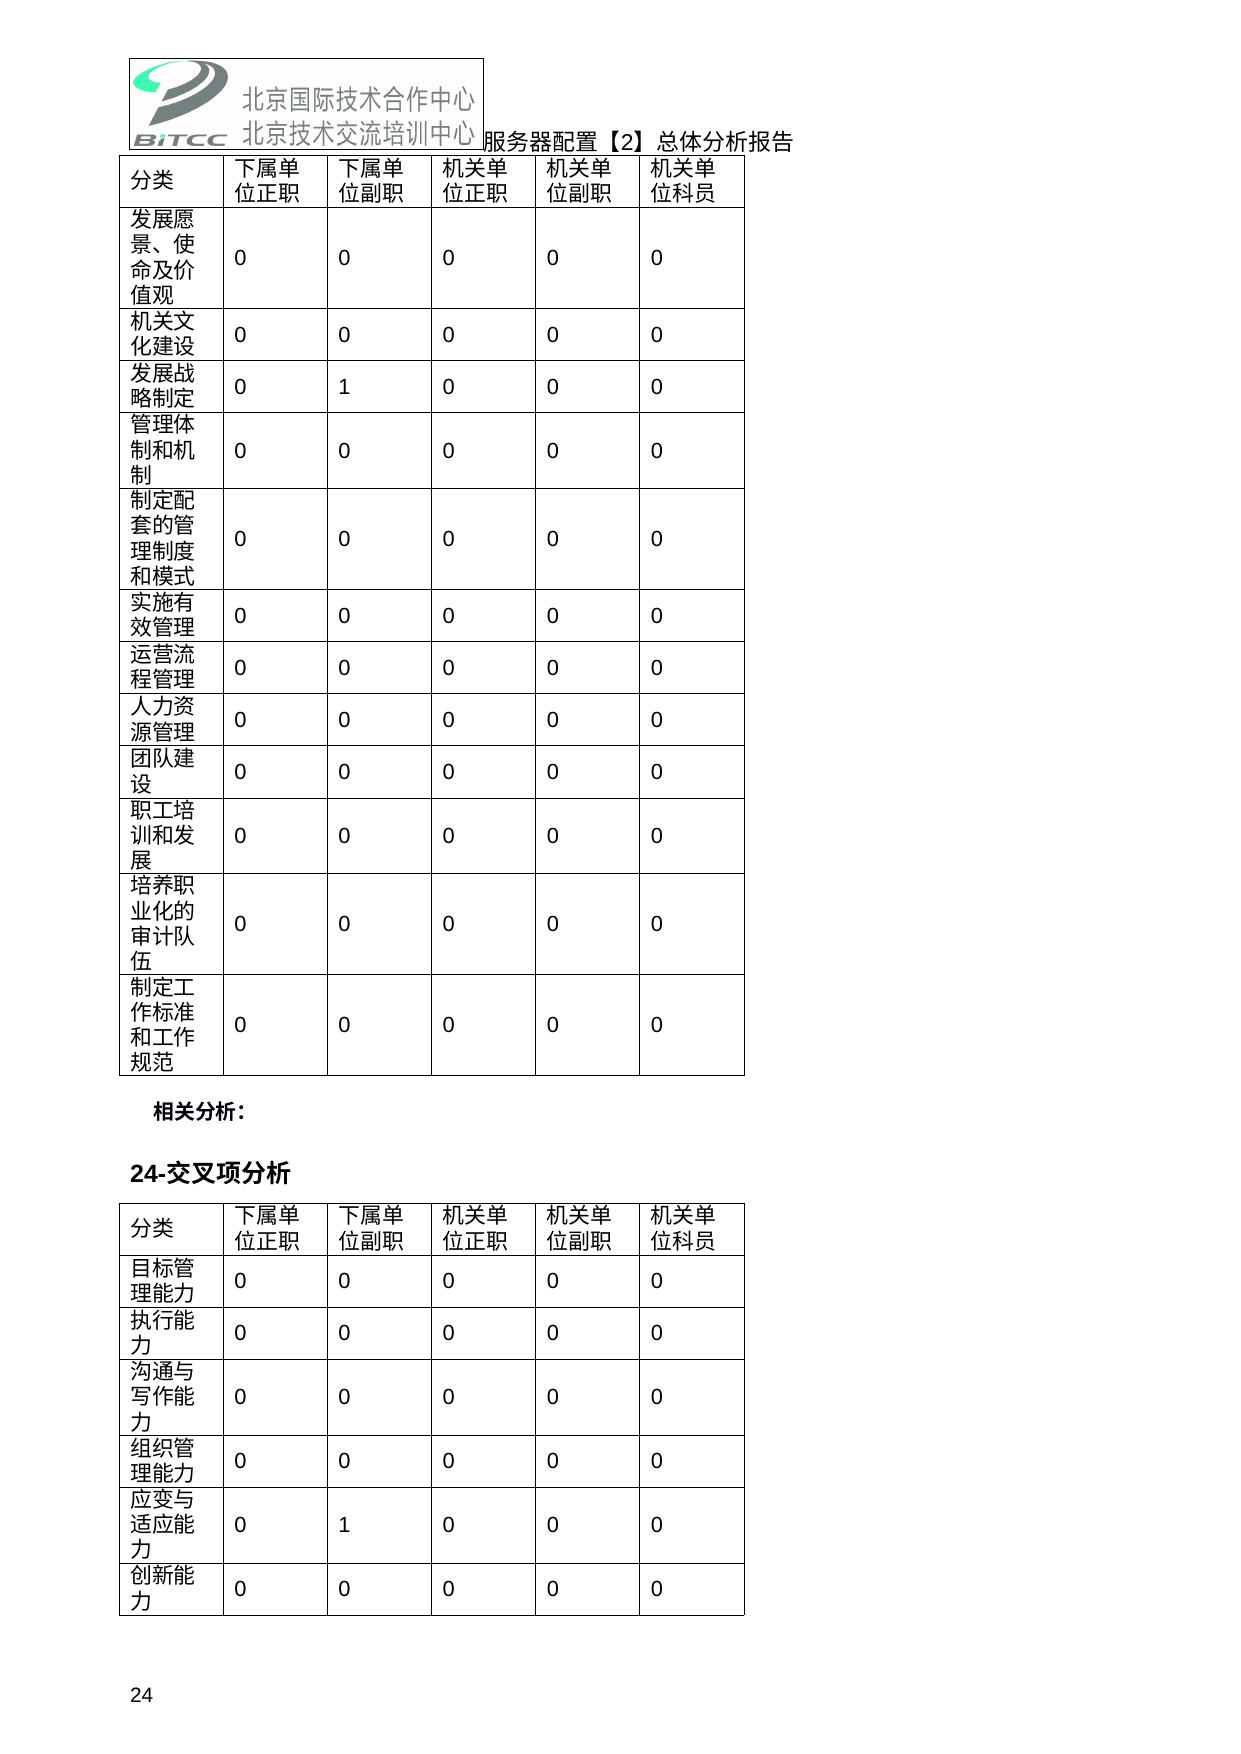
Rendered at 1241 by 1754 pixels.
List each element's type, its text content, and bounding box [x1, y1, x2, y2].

table_cell 0 [432, 1256, 535, 1307]
table_cell 0 [536, 208, 639, 308]
table_cell 0 [224, 1564, 327, 1614]
table_cell 0 [432, 694, 535, 745]
table_cell 0 [224, 799, 327, 873]
table_cell 0 [328, 746, 431, 797]
table_cell 0 [640, 1308, 744, 1359]
table_header 下属单位副职 [328, 156, 431, 207]
table_cell 0 [224, 975, 327, 1075]
table_cell 团队建设 [120, 746, 223, 797]
table_cell 0 [224, 694, 327, 745]
table_cell 0 [328, 642, 431, 693]
table_cell 0 [328, 799, 431, 873]
table_cell 0 [432, 642, 535, 693]
table_cell 0 [432, 309, 535, 360]
table_cell 0 [640, 309, 744, 360]
table_cell 0 [328, 694, 431, 745]
table_cell 培养职业化的审计队伍 [120, 874, 223, 974]
table_cell 0 [536, 975, 639, 1075]
table_cell 0 [640, 361, 744, 412]
table_cell 机关文化建设 [120, 309, 223, 360]
table_cell 0 [432, 590, 535, 641]
table_cell 0 [432, 1488, 535, 1562]
table_header 下属单位正职 [224, 1204, 327, 1254]
table_cell 0 [224, 642, 327, 693]
table_cell 运营流程管理 [120, 642, 223, 693]
table_cell 0 [224, 874, 327, 974]
table_cell 0 [640, 208, 744, 308]
table_cell 0 [328, 874, 431, 974]
table_cell 0 [328, 489, 431, 589]
table_cell 管理体制和机制 [120, 413, 223, 488]
table_cell 0 [328, 1564, 431, 1614]
table_cell 0 [536, 1256, 639, 1307]
table_cell 人力资源管理 [120, 694, 223, 745]
table_cell 0 [432, 413, 535, 488]
table_cell 创新能力 [120, 1564, 223, 1614]
table_cell 0 [536, 1308, 639, 1359]
table_cell 0 [224, 1436, 327, 1487]
table_cell 0 [640, 1564, 744, 1614]
table_cell 目标管理能力 [120, 1256, 223, 1307]
table_cell 0 [328, 1436, 431, 1487]
table_cell 0 [536, 1564, 639, 1614]
table_cell 0 [640, 489, 744, 589]
table_cell 0 [328, 975, 431, 1075]
text 相关分析： [130, 1099, 1110, 1123]
table_cell 0 [640, 413, 744, 488]
table_cell 0 [640, 1436, 744, 1487]
table_cell 0 [328, 1256, 431, 1307]
table_cell 0 [536, 694, 639, 745]
table_cell 0 [640, 1360, 744, 1434]
table_cell 0 [224, 309, 327, 360]
table_header 机关单位正职 [432, 1204, 535, 1254]
subtitle 24-交叉项分析 [130, 1159, 1110, 1188]
table_header 机关单位科员 [640, 156, 744, 207]
table_cell 0 [432, 1436, 535, 1487]
table_cell 0 [536, 489, 639, 589]
table_cell 1 [328, 361, 431, 412]
table_cell 实施有效管理 [120, 590, 223, 641]
table_cell 0 [536, 1360, 639, 1434]
table_cell 0 [536, 309, 639, 360]
table_header 机关单位副职 [536, 1204, 639, 1254]
table_cell 0 [536, 874, 639, 974]
table_cell 0 [432, 975, 535, 1075]
table_cell 0 [224, 590, 327, 641]
table_cell 0 [224, 489, 327, 589]
table_cell 0 [328, 309, 431, 360]
table_cell 1 [328, 1488, 431, 1562]
table_header 机关单位正职 [432, 156, 535, 207]
table_header 下属单位正职 [224, 156, 327, 207]
table_cell 0 [432, 361, 535, 412]
table_cell 0 [432, 1308, 535, 1359]
table_cell 0 [224, 1360, 327, 1434]
table_cell 0 [224, 208, 327, 308]
table_cell 发展愿景、使命及价值观 [120, 208, 223, 308]
table_cell 执行能力 [120, 1308, 223, 1359]
table_header 分类 [120, 1204, 223, 1254]
table_cell 0 [640, 642, 744, 693]
table_cell 0 [328, 1360, 431, 1434]
table_cell 0 [432, 1564, 535, 1614]
table_cell 0 [432, 874, 535, 974]
table_cell 0 [536, 1436, 639, 1487]
table_cell 0 [640, 975, 744, 1075]
table_header 机关单位副职 [536, 156, 639, 207]
table_cell 0 [640, 799, 744, 873]
table_cell 0 [640, 1256, 744, 1307]
table_cell 0 [328, 208, 431, 308]
table_cell 职工培训和发展 [120, 799, 223, 873]
table_cell 0 [432, 799, 535, 873]
table_cell 0 [536, 642, 639, 693]
table_cell 0 [536, 746, 639, 797]
table_cell 0 [224, 413, 327, 488]
table_cell 0 [640, 694, 744, 745]
table_cell 组织管理能力 [120, 1436, 223, 1487]
table_cell 0 [328, 590, 431, 641]
table_cell 0 [432, 208, 535, 308]
table_cell 0 [536, 1488, 639, 1562]
table_cell 应变与适应能力 [120, 1488, 223, 1562]
table_cell 0 [432, 746, 535, 797]
table_cell 0 [536, 799, 639, 873]
table_cell 0 [328, 1308, 431, 1359]
table_cell 0 [432, 1360, 535, 1434]
table_cell 0 [224, 746, 327, 797]
picture [130, 59, 483, 149]
table_cell 0 [224, 1308, 327, 1359]
table_cell 0 [640, 874, 744, 974]
table_cell 发展战略制定 [120, 361, 223, 412]
table_cell 0 [536, 361, 639, 412]
table_cell 制定工作标准和工作规范 [120, 975, 223, 1075]
table_cell 0 [536, 413, 639, 488]
table_header 下属单位副职 [328, 1204, 431, 1254]
table_cell 0 [224, 1256, 327, 1307]
table_cell 0 [224, 361, 327, 412]
table_cell 0 [536, 590, 639, 641]
table_header 分类 [120, 156, 223, 207]
table_cell 0 [640, 746, 744, 797]
table_cell 沟通与写作能力 [120, 1360, 223, 1434]
table_header 机关单位科员 [640, 1204, 744, 1254]
table_cell 0 [328, 413, 431, 488]
table_cell 0 [432, 489, 535, 589]
table_cell 0 [640, 1488, 744, 1562]
table_cell 制定配套的管理制度和模式 [120, 489, 223, 589]
table_cell 0 [640, 590, 744, 641]
table_cell 0 [224, 1488, 327, 1562]
